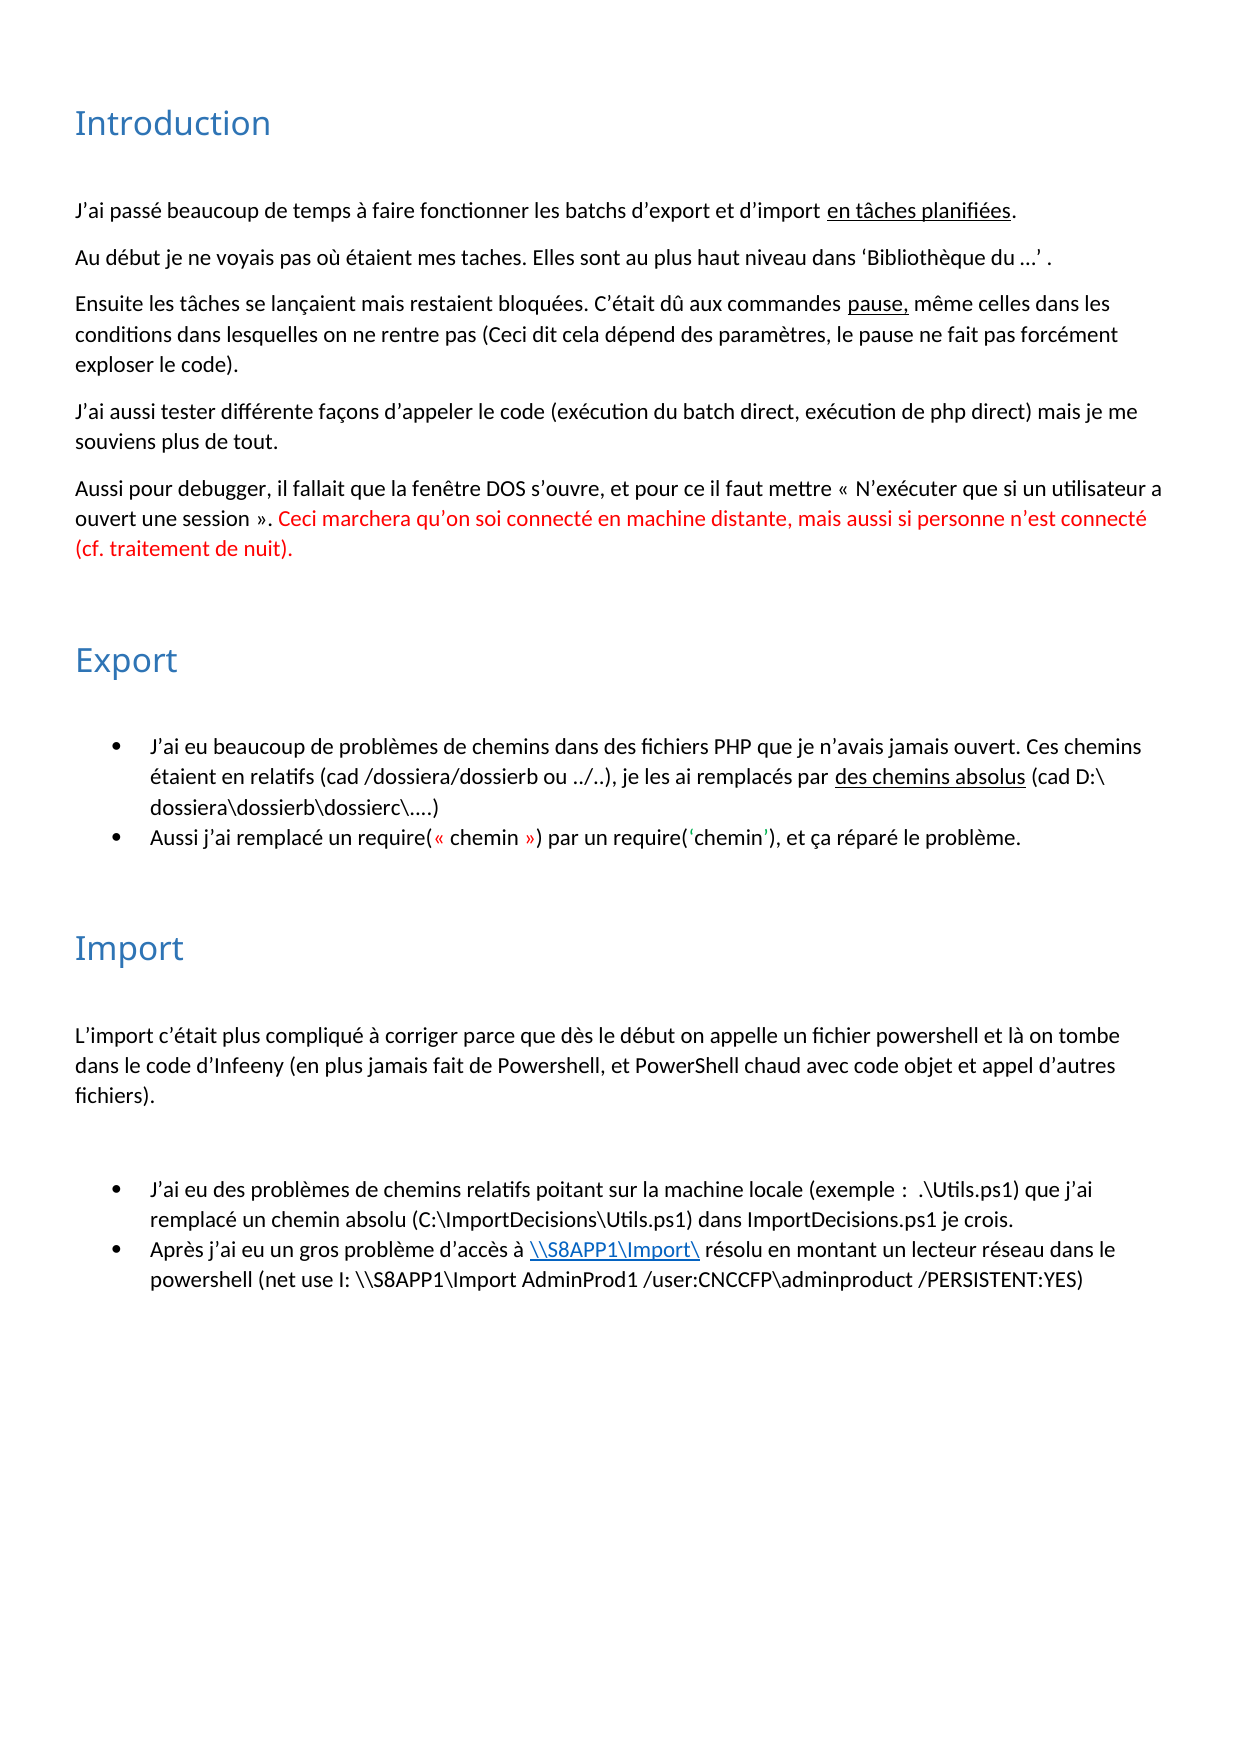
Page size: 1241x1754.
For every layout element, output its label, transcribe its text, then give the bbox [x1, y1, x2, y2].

text J’ai aussi tester différente façons d’appeler le code (exécution du batch direct, exécution de php direct) mais je me souviens plus de tout. [75, 397, 1165, 455]
subtitle Introduction [75, 100, 1165, 145]
list J’ai eu beaucoup de problèmes de chemins dans des fichiers PHP que je n’avais jamais ouvert. Ces chemins étaient en relatifs (cad /dossiera/dossierb ou ../..), je les ai remplacés par des chemins absolus (cad D:\dossiera\dossierb\dossierc\....) [112, 732, 1165, 821]
subtitle Export [75, 636, 1165, 682]
text Ensuite les tâches se lançaient mais restaient bloquées. C’était dû aux commandes pause, même celles dans les conditions dans lesquelles on ne rentre pas (Ceci dit cela dépend des paramètres, le pause ne fait pas forcément exploser le code). [75, 289, 1165, 378]
text J’ai passé beaucoup de temps à faire fonctionner les batchs d’export et d’import en tâches planifiées. [75, 196, 1165, 224]
text Aussi pour debugger, il fallait que la fenêtre DOS s’ouvre, et pour ce il faut mettre « N’exécuter que si un utilisateur a ouvert une session ». Ceci marchera qu’on soi connecté en machine distante, mais aussi si personne n’est connecté (cf. traitement de nuit). [75, 474, 1165, 562]
list J’ai eu des problèmes de chemins relatifs poitant sur la machine locale (exemple : .\Utils.ps1) que j’ai remplacé un chemin absolu (C:\ImportDecisions\Utils.ps1) dans ImportDecisions.ps1 je crois. [112, 1175, 1165, 1233]
text Au début je ne voyais pas où étaient mes taches. Elles sont au plus haut niveau dans ‘Bibliothèque du …’ . [75, 243, 1165, 271]
list Aussi j’ai remplacé un require(« chemin ») par un require(‘chemin’), et ça réparé le problème. [112, 823, 1165, 851]
subtitle Import [75, 925, 1165, 970]
list Après j’ai eu un gros problème d’accès à \\S8APP1\Import\ résolu en montant un lecteur réseau dans le powershell (net use I: \\S8APP1\Import AdminProd1 /user:CNCCFP\adminproduct /PERSISTENT:YES) [112, 1235, 1165, 1294]
text L’import c’était plus compliqué à corriger parce que dès le début on appelle un fichier powershell et là on tombe dans le code d’Infeeny (en plus jamais fait de Powershell, et PowerShell chaud avec code objet et appel d’autres fichiers). [75, 1021, 1165, 1109]
